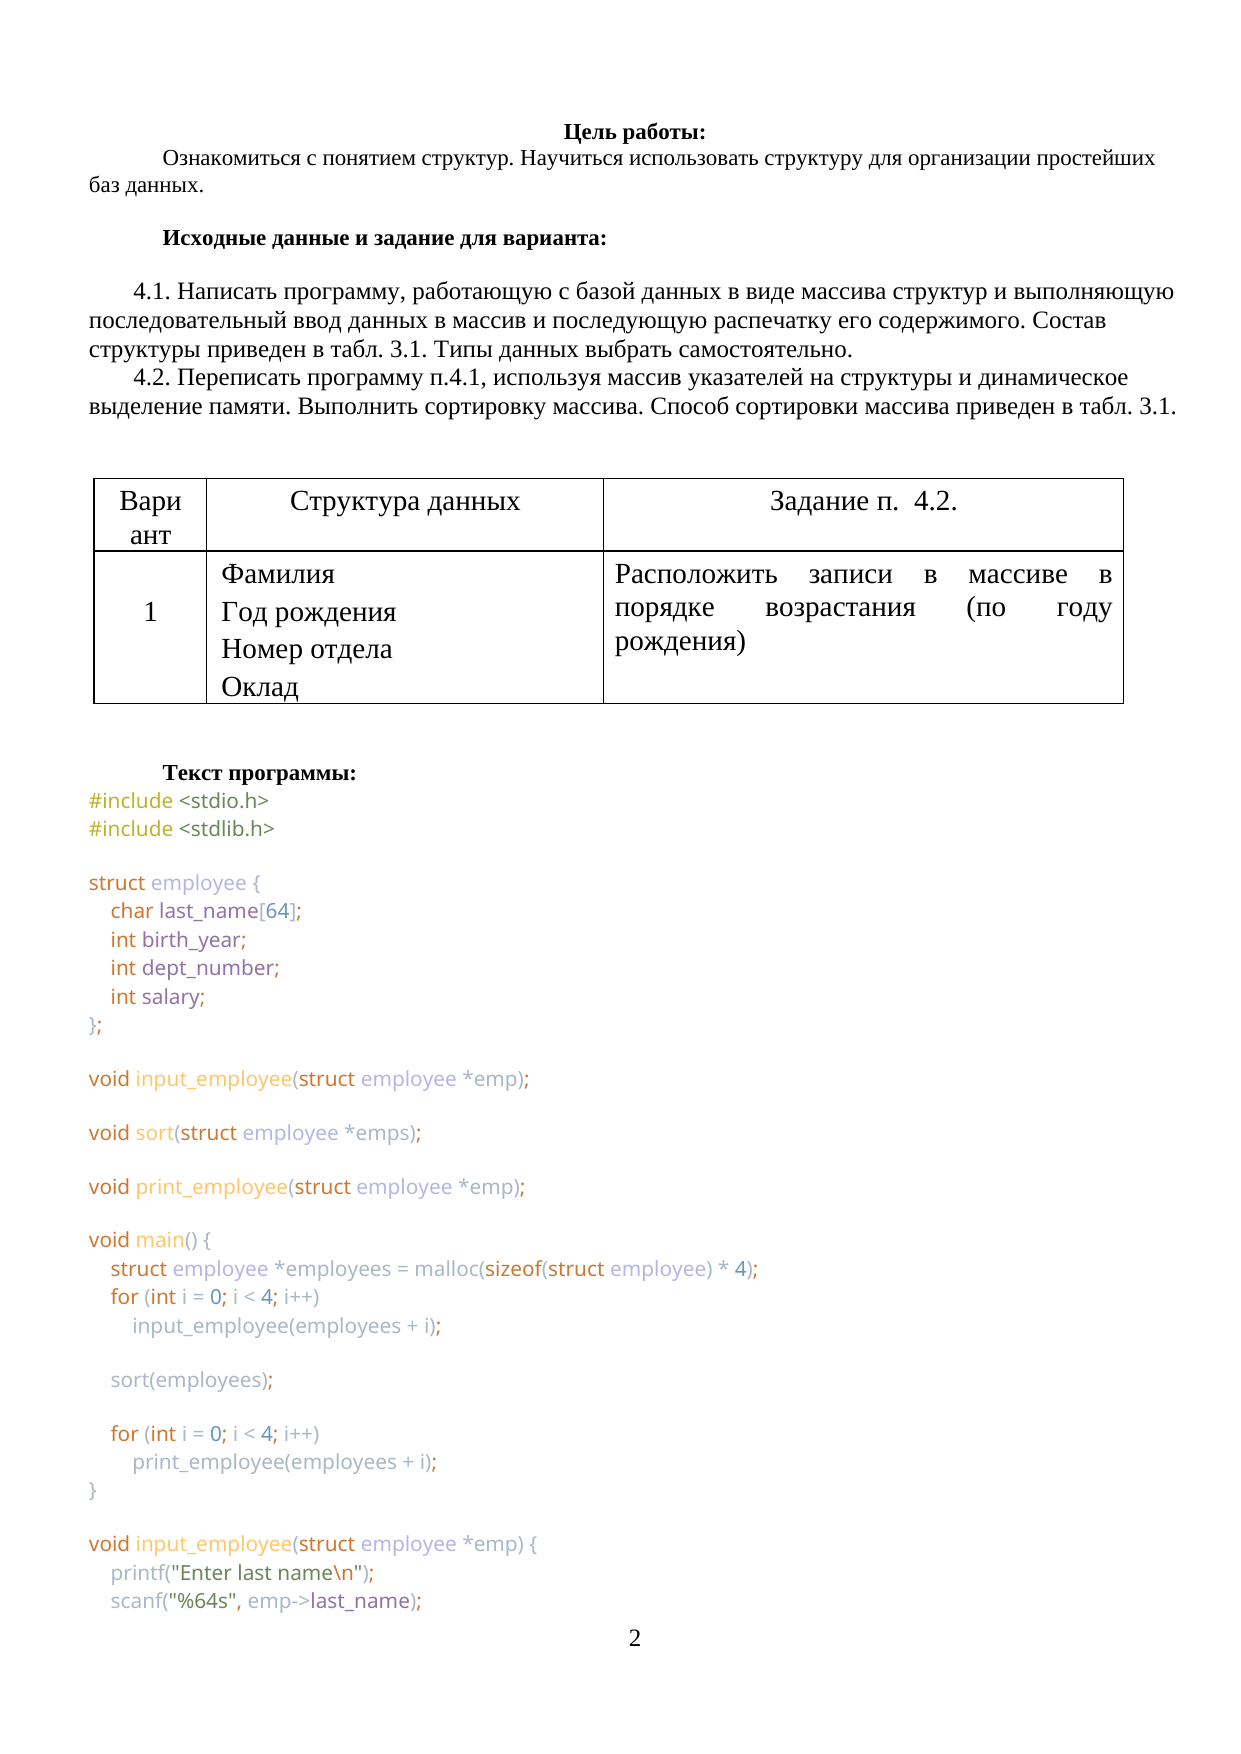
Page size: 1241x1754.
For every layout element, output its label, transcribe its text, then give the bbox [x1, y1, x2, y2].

text 4.1. Написать программу, работающую с базой данных в виде массива структур и выполняющую последовательный ввод данных в массив и последующую распечатку его содержимого. Состав структуры приведен в табл. 3.1. Типы данных выбрать самостоятельно. [89, 276, 1181, 362]
text Ознакомиться с понятием структур. Научиться использовать структуру для организации простейших баз данных. [89, 144, 1181, 197]
text Текст программы: [89, 759, 1181, 786]
table_header Структура данных [207, 479, 603, 550]
text 4.2. Переписать программу п.4.1, используя массив указателей на структуры и динамическое выделение памяти. Выполнить сортировку массива. Способ сортировки массива приведен в табл. 3.1. [89, 362, 1181, 420]
table_header Вари ант [95, 479, 206, 550]
table_cell Фамилия Год рождения Номер отдела Оклад [207, 552, 603, 703]
text Цель работы: [89, 118, 1181, 144]
table_cell Расположить записи в массиве в порядке возрастания (по году рождения) [604, 552, 1123, 703]
table_cell 1 [95, 552, 206, 703]
text Исходные данные и задание для варианта: [89, 223, 1181, 250]
table_header Задание п. 4.2. [604, 479, 1123, 550]
